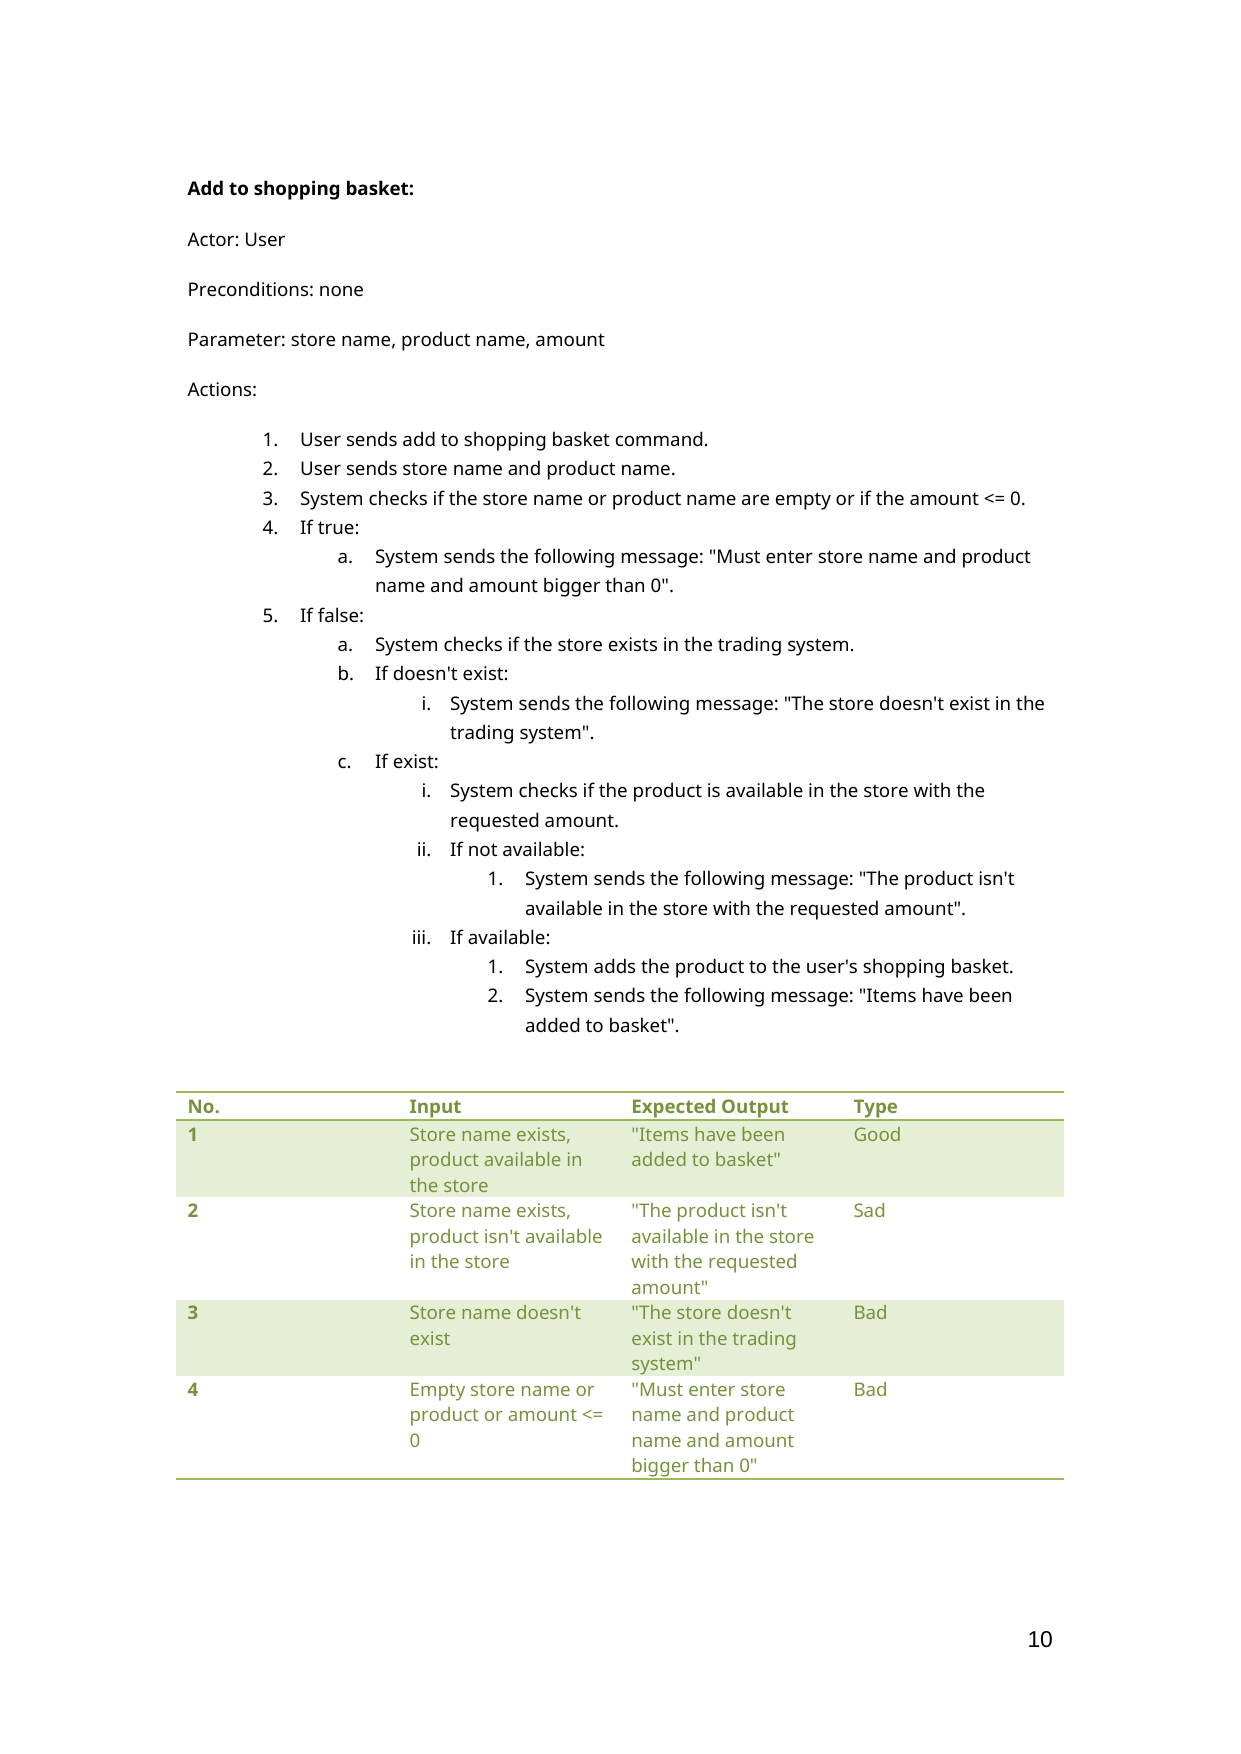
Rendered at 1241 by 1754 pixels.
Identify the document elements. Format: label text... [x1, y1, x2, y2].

table_cell "Must enter store name and product name and amount bigger than 0" [620, 1376, 842, 1478]
list User sends store name and product name. [262, 456, 1053, 481]
table_cell Store name exists, product isn't available in the store [398, 1198, 620, 1299]
table_cell Store name doesn't exist [398, 1300, 620, 1376]
list System checks if the product is available in the store with the requested amount. [431, 778, 1053, 832]
table_header Input [398, 1093, 620, 1119]
table_cell 4 [176, 1376, 398, 1478]
list System adds the product to the user's shopping basket. [487, 953, 1053, 979]
list System sends the following message: "Must enter store name and product name and amount bigger than 0". [337, 543, 1053, 598]
text Add to shopping basket: [187, 175, 1053, 201]
table_cell Empty store name or product or amount <= 0 [398, 1376, 620, 1478]
list If available: [431, 924, 1053, 949]
list User sends add to shopping basket command. [262, 426, 1053, 452]
table_cell Good [842, 1121, 1064, 1197]
table_cell 3 [176, 1300, 398, 1376]
table_cell "Items have been added to basket" [620, 1121, 842, 1197]
table_header Expected Output [620, 1093, 842, 1119]
text Actor: User [187, 226, 1053, 252]
table_cell 2 [176, 1198, 398, 1299]
table_cell 1 [176, 1121, 398, 1197]
list If not available: [431, 836, 1053, 862]
list If true: [262, 514, 1053, 540]
list System checks if the store name or product name are empty or if the amount <= 0. [262, 485, 1053, 511]
list System sends the following message: "The store doesn't exist in the trading system". [431, 690, 1053, 745]
list If exist: [337, 748, 1053, 774]
list If doesn't exist: [337, 661, 1053, 686]
list System checks if the store exists in the trading system. [337, 631, 1053, 657]
table_header No. [176, 1093, 398, 1119]
list System sends the following message: "Items have been added to basket". [487, 983, 1053, 1037]
table_cell "The product isn't available in the store with the requested amount" [620, 1198, 842, 1299]
text Actions: [187, 376, 1053, 402]
table_cell Sad [842, 1198, 1064, 1299]
table_cell Store name exists, product available in the store [398, 1121, 620, 1197]
table_cell Bad [842, 1376, 1064, 1478]
list If false: [262, 602, 1053, 628]
table_cell "The store doesn't exist in the trading system" [620, 1300, 842, 1376]
text Preconditions: none [187, 276, 1053, 302]
table_cell Bad [842, 1300, 1064, 1376]
table_header Type [842, 1093, 1064, 1119]
list System sends the following message: "The product isn't available in the store with the requested amount". [487, 866, 1053, 920]
text Parameter: store name, product name, amount [187, 326, 1053, 352]
